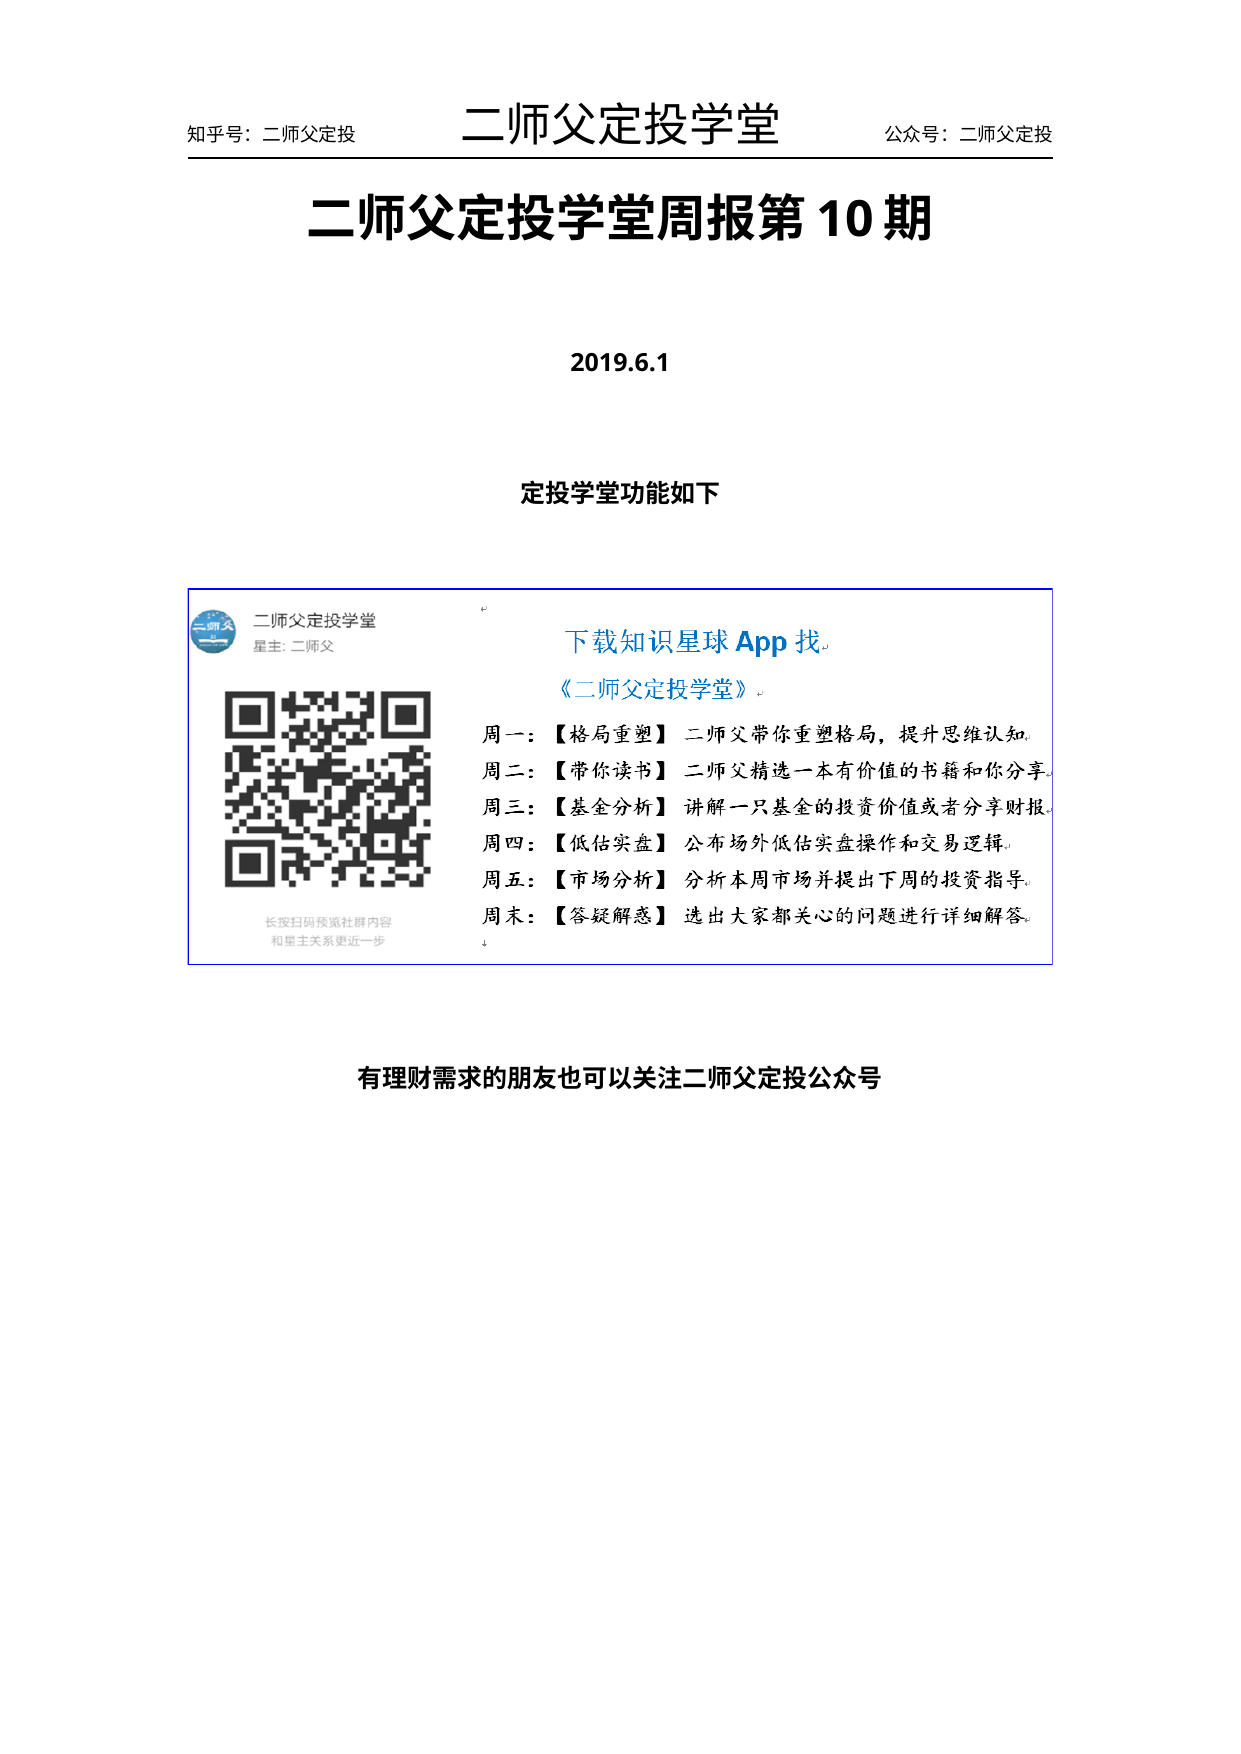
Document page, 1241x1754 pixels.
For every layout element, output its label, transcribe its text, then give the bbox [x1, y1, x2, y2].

text 2019.6.1 [187, 329, 1053, 394]
text 有理财需求的朋友也可以关注二师父定投公众号 [187, 1044, 1053, 1109]
text 二师父定投学堂周报第10期 [187, 166, 1053, 264]
text 定投学堂功能如下 [187, 459, 1053, 524]
picture [187, 588, 1053, 965]
